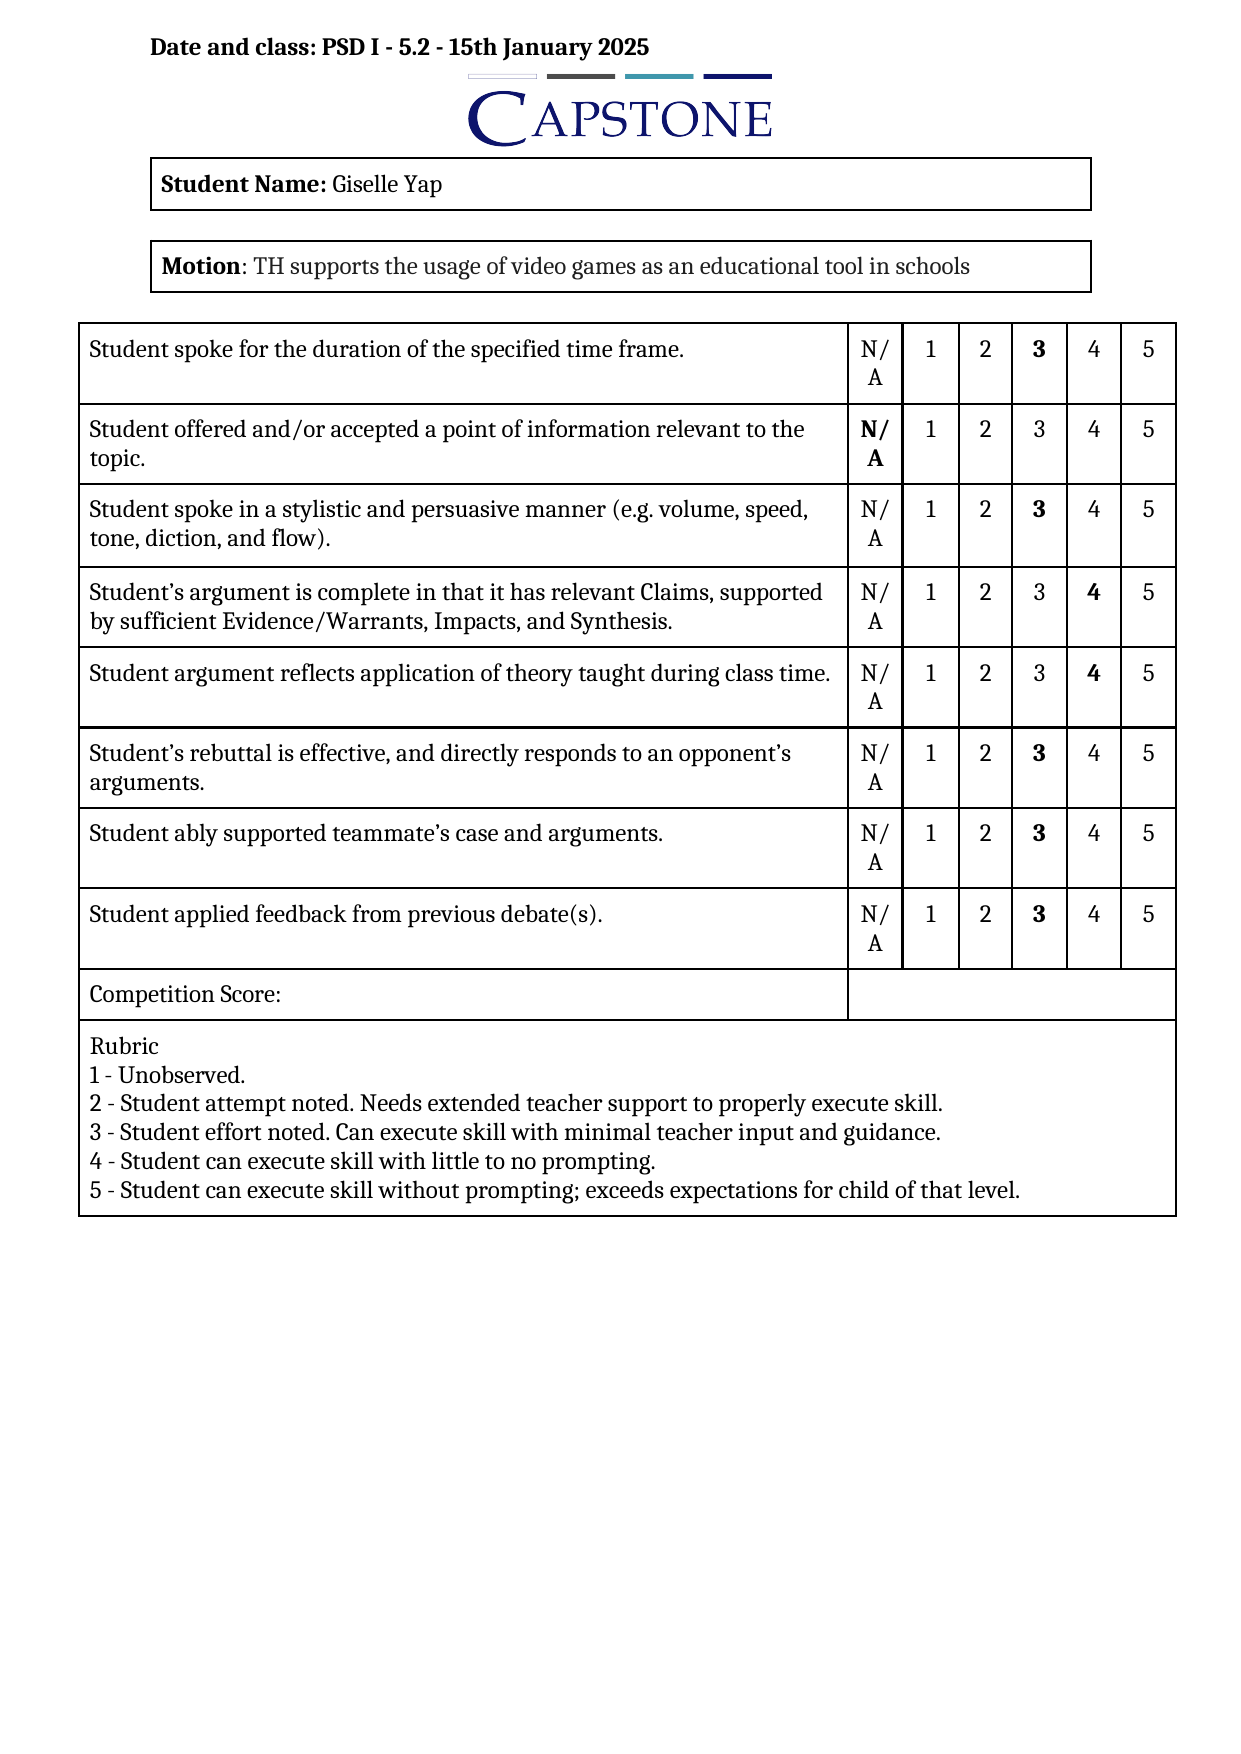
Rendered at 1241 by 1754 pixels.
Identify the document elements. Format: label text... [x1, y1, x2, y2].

table_cell 2 [960, 809, 1011, 887]
table_header Student Name: Giselle Yap [152, 159, 1090, 209]
table_cell 5 [1122, 568, 1175, 646]
table_cell 1 [904, 485, 958, 566]
table_cell 4 [1068, 485, 1120, 566]
table_cell 2 [960, 889, 1011, 968]
table_header N/A [849, 324, 901, 402]
table_cell Competition Score: [80, 970, 847, 1019]
table_cell N/A [849, 648, 901, 726]
table_header 3 [1013, 324, 1066, 402]
table_cell Student spoke in a stylistic and persuasive manner (e.g. volume, speed, tone, diction, and flow). [80, 485, 847, 566]
table_cell 5 [1122, 405, 1175, 483]
table_cell 4 [1068, 568, 1120, 646]
table_cell Student’s rebuttal is effective, and directly responds to an opponent’s arguments. [80, 729, 847, 807]
table_cell 4 [1068, 809, 1120, 887]
table_cell 1 [904, 648, 958, 726]
table_header 2 [960, 324, 1011, 402]
table_header Student spoke for the duration of the specified time frame. [80, 324, 847, 402]
table_cell 1 [904, 405, 958, 483]
table_cell 2 [960, 485, 1011, 566]
table_cell N/A [849, 729, 901, 807]
table_cell 2 [960, 648, 1011, 726]
table_cell Student’s argument is complete in that it has relevant Claims, supported by sufficient Evidence/Warrants, Impacts, and Synthesis. [80, 568, 847, 646]
table_cell 1 [904, 809, 958, 887]
table_cell 1 [904, 729, 958, 807]
table_cell Student applied feedback from previous debate(s). [80, 889, 847, 968]
table_cell 4 [1068, 889, 1120, 968]
table_cell [849, 970, 1175, 1019]
table_cell Student ably supported teammate’s case and arguments. [80, 809, 847, 887]
picture [460, 66, 781, 153]
table_header Motion: TH supports the usage of video games as an educational tool in schools [152, 242, 1090, 291]
table_cell N/A [849, 809, 901, 887]
table_cell Rubric 1 - Unobserved. 2 - Student attempt noted. Needs extended teacher support to properly execute skill. 3 - Student effort noted. Can execute skill with minimal teacher input and guidance. 4 - Student can execute skill with little to no prompting. 5 - Student can execute skill without prompting; exceeds expectations for child of that level. [80, 1021, 1175, 1215]
table_cell 3 [1013, 568, 1066, 646]
table_cell 4 [1068, 648, 1120, 726]
table_cell 3 [1013, 485, 1066, 566]
table_cell 5 [1122, 485, 1175, 566]
table_header 4 [1068, 324, 1120, 402]
table_cell 5 [1122, 648, 1175, 726]
table_cell 1 [904, 889, 958, 968]
table_cell 2 [960, 568, 1011, 646]
table_cell 4 [1068, 405, 1120, 483]
table_cell 5 [1122, 889, 1175, 968]
table_header 5 [1122, 324, 1175, 402]
table_cell N/A [849, 568, 901, 646]
table_cell 3 [1013, 648, 1066, 726]
table_cell 2 [960, 405, 1011, 483]
table_cell 5 [1122, 729, 1175, 807]
table_cell 3 [1013, 809, 1066, 887]
table_cell 2 [960, 729, 1011, 807]
table_cell N/A [849, 405, 901, 483]
table_header 1 [904, 324, 958, 402]
table_cell 3 [1013, 889, 1066, 968]
table_cell N/A [849, 889, 901, 968]
table_cell Student argument reflects application of theory taught during class time. [80, 648, 847, 726]
table_cell Student offered and/or accepted a point of information relevant to the topic. [80, 405, 847, 483]
table_cell 3 [1013, 405, 1066, 483]
table_cell N/A [849, 485, 901, 566]
table_cell 5 [1122, 809, 1175, 887]
table_cell 1 [904, 568, 958, 646]
table_cell 3 [1013, 729, 1066, 807]
table_cell 4 [1068, 729, 1120, 807]
